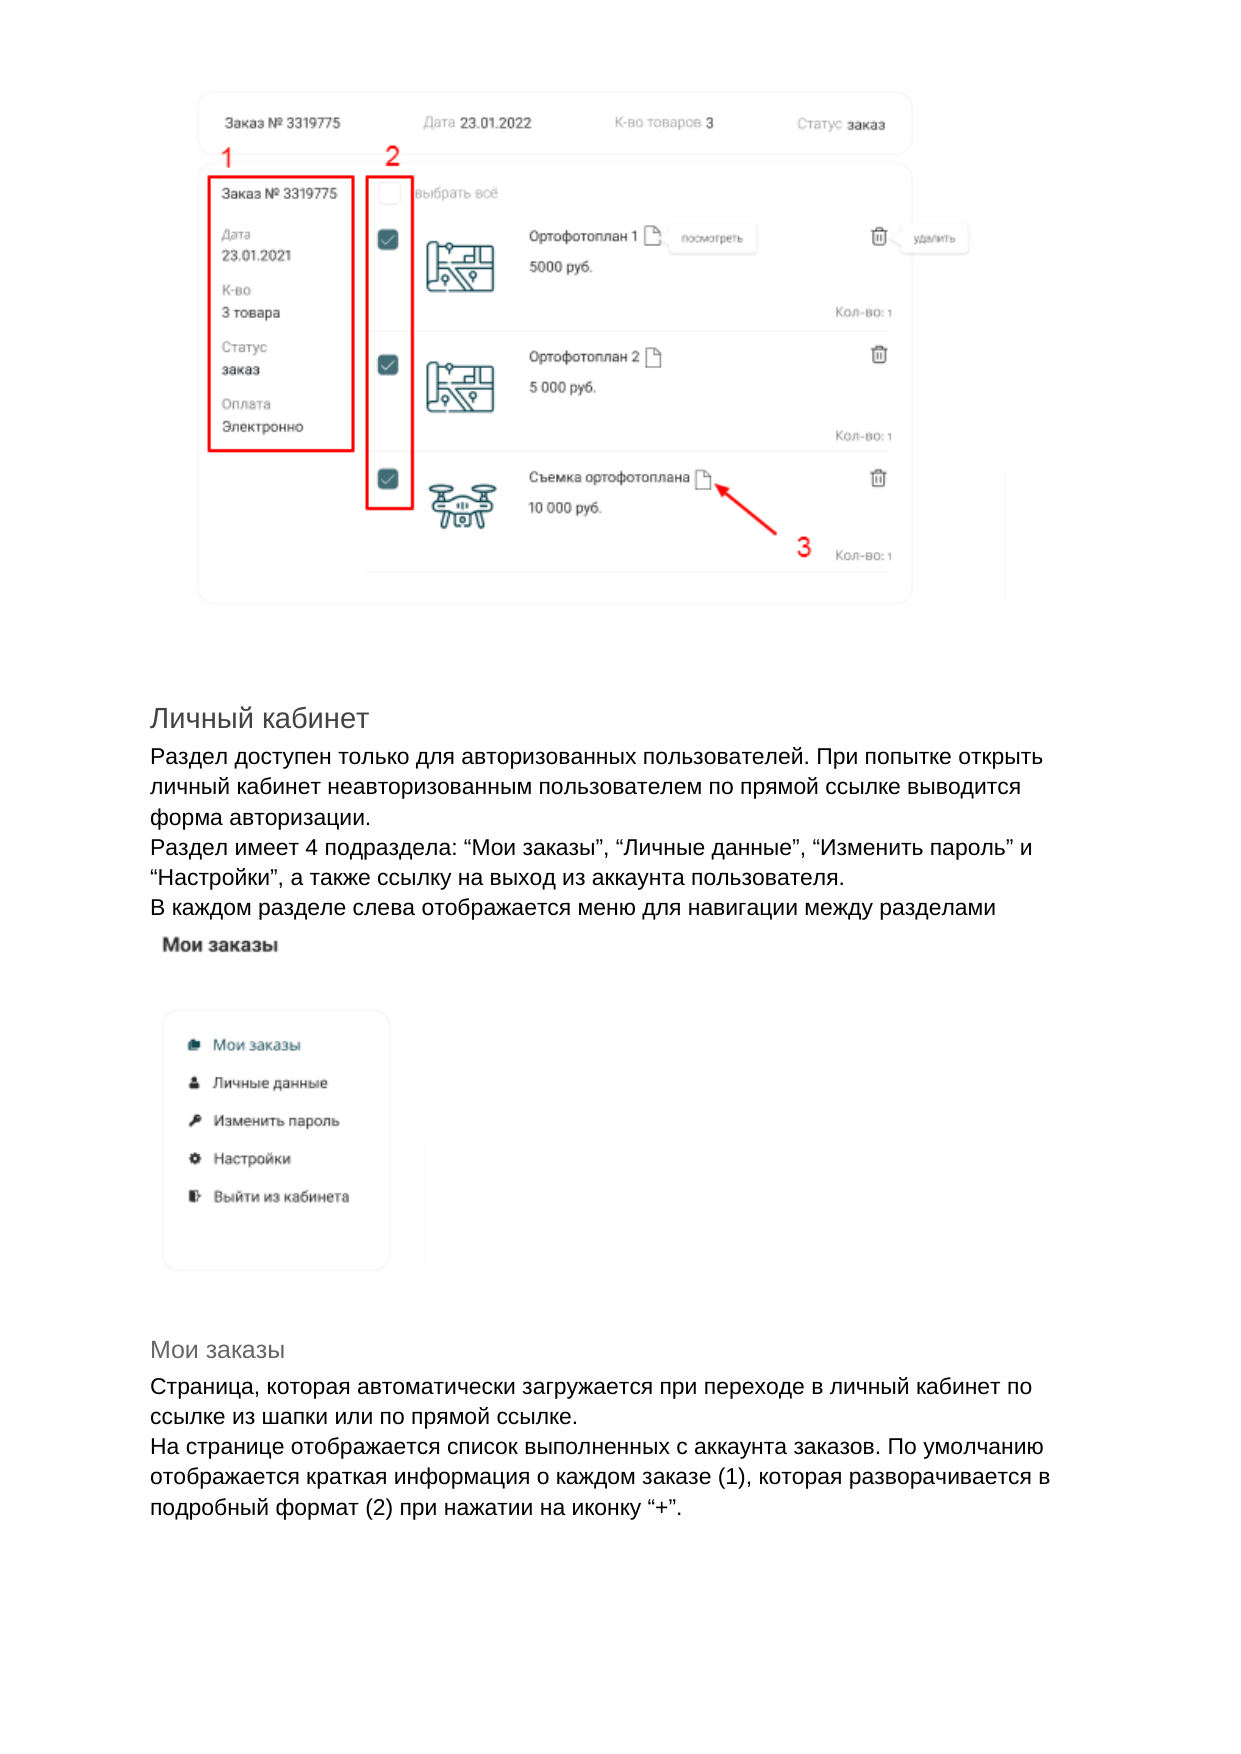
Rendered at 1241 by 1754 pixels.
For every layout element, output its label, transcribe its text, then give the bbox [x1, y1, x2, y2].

text На странице отображается список выполненных с аккаунта заказов. По умолчанию отображается краткая информация о каждом заказе (1), которая разворачивается в подробный формат (2) при нажатии на иконку “+”. [150, 1433, 1090, 1520]
picture [150, 924, 426, 1303]
subtitle Личный кабинет [150, 701, 1090, 735]
text Раздел доступен только для авторизованных пользователей. При попытке открыть личный кабинет неавторизованным пользователем по прямой ссылке выводится форма авторизации. [150, 743, 1090, 830]
text Страница, которая автоматически загружается при переходе в личный кабинет по ссылке из шапки или по прямой ссылке. [150, 1373, 1090, 1429]
text В каждом разделе слева отображается меню для навигации между разделами [150, 894, 1090, 921]
text Раздел имеет 4 подраздела: “Мои заказы”, “Личные данные”, “Изменить пароль” и “Настройки”, а также ссылку на выход из аккаунта пользователя. [150, 834, 1090, 890]
picture [150, 88, 1007, 634]
subtitle Мои заказы [150, 1336, 1090, 1364]
